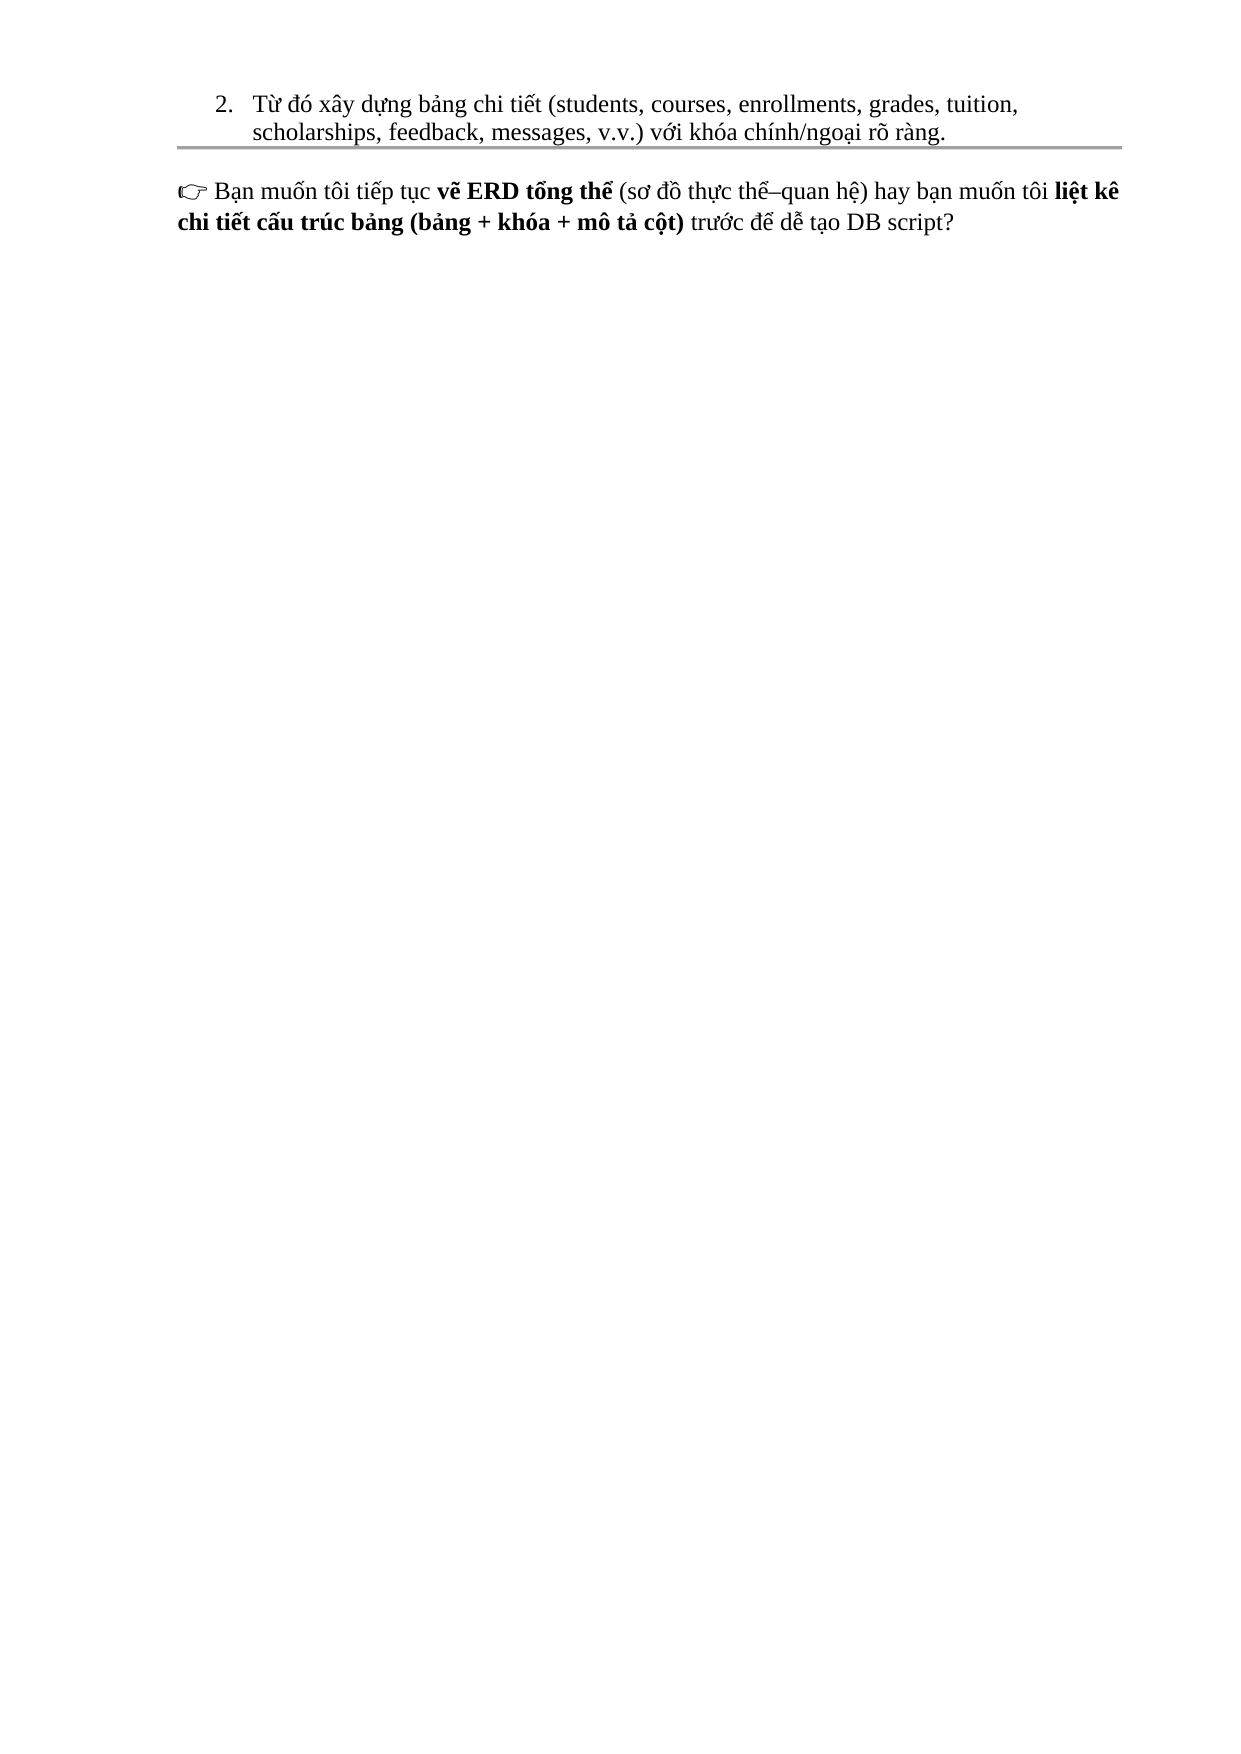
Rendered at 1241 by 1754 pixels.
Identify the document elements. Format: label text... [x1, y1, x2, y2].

list Từ đó xây dựng bảng chi tiết (students, courses, enrollments, grades, tuition, scholarships, feedback, messages, v.v.) với khóa chính/ngoại rõ ràng. [215, 89, 1122, 146]
text 👉 Bạn muốn tôi tiếp tục vẽ ERD tổng thể (sơ đồ thực thể–quan hệ) hay bạn muốn tôi liệt kê chi tiết cấu trúc bảng (bảng + khóa + mô tả cột) trước để dễ tạo DB script? [177, 172, 1122, 235]
